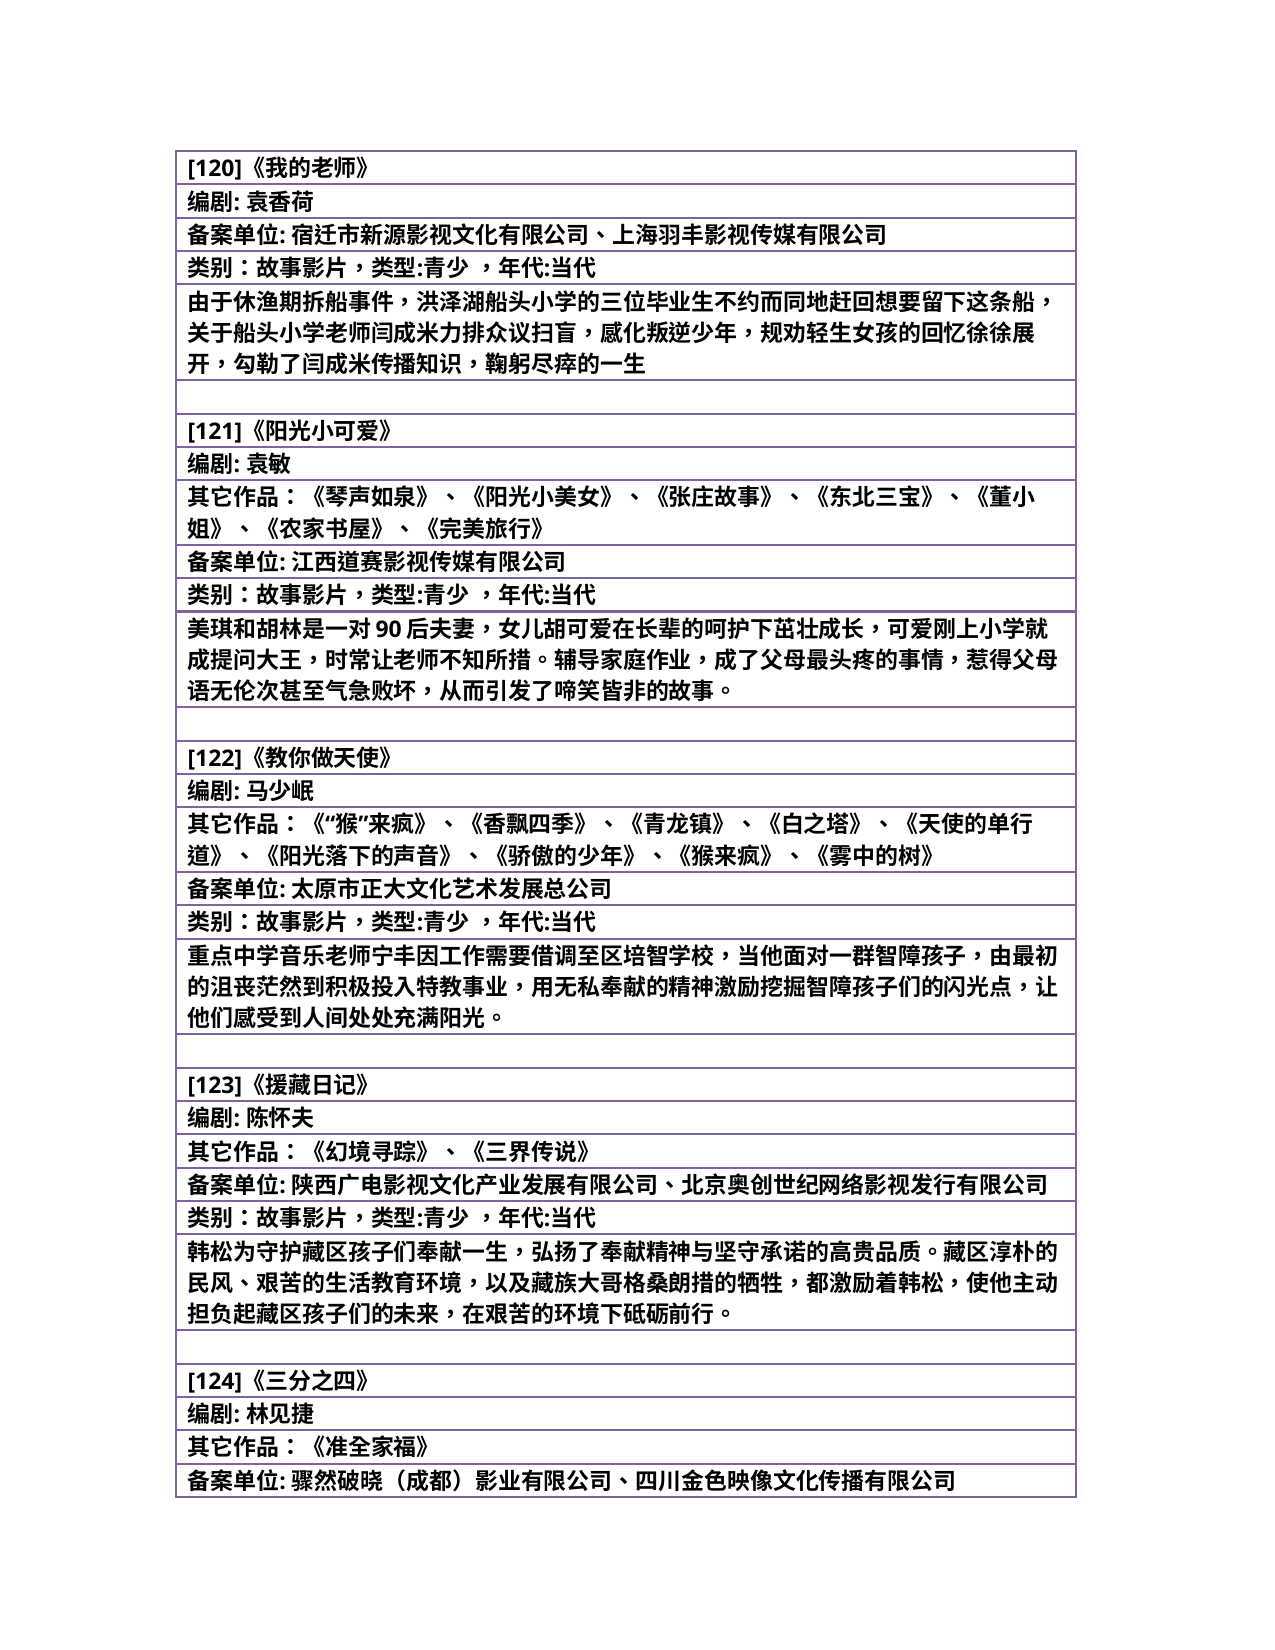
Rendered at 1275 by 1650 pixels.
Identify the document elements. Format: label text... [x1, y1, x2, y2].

table_cell [177, 1331, 1075, 1362]
table_cell 类别：故事影片，类型:青少 ，年代:当代 [177, 252, 1075, 283]
table_cell 编剧: 陈怀夫 [177, 1102, 1075, 1133]
table_cell 类别：故事影片，类型:青少 ，年代:当代 [177, 579, 1075, 610]
table_cell 其它作品：《琴声如泉》、《阳光小美女》、《张庄故事》、《东北三宝》、《董小姐》、《农家书屋》、《完美旅行》 [177, 481, 1075, 544]
table_cell 类别：故事影片，类型:青少 ，年代:当代 [177, 906, 1075, 937]
table_cell 编剧: 马少岷 [177, 775, 1075, 806]
table_cell 其它作品：《“猴”来疯》、《香飘四季》、《青龙镇》、《白之塔》、《天使的单行道》、《阳光落下的声音》、《骄傲的少年》、《猴来疯》、《雾中的树》 [177, 808, 1075, 871]
table_cell 编剧: 袁敏 [177, 448, 1075, 479]
table_cell [121]《阳光小可爱》 [177, 415, 1075, 446]
table_cell [120]《我的老师》 [177, 152, 1075, 183]
table_cell 备案单位: 江西道赛影视传媒有限公司 [177, 546, 1075, 577]
table_cell 重点中学音乐老师宁丰因工作需要借调至区培智学校，当他面对一群智障孩子，由最初的沮丧茫然到积极投入特教事业，用无私奉献的精神激励挖掘智障孩子们的闪光点，让他们感受到人间处处充满阳光。 [177, 940, 1075, 1033]
table_cell [122]《教你做天使》 [177, 742, 1075, 773]
table_cell 美琪和胡林是一对90后夫妻，女儿胡可爱在长辈的呵护下茁壮成长，可爱刚上小学就成提问大王，时常让老师不知所措。辅导家庭作业，成了父母最头疼的事情，惹得父母语无伦次甚至气急败坏，从而引发了啼笑皆非的故事。 [177, 613, 1075, 706]
table_cell 备案单位: 陕西广电影视文化产业发展有限公司、北京奥创世纪网络影视发行有限公司 [177, 1169, 1075, 1200]
table_cell 其它作品：《幻境寻踪》、《三界传说》 [177, 1135, 1075, 1167]
table_cell 由于休渔期拆船事件，洪泽湖船头小学的三位毕业生不约而同地赶回想要留下这条船，关于船头小学老师闫成米力排众议扫盲，感化叛逆少年，规劝轻生女孩的回忆徐徐展开，勾勒了闫成米传播知识，鞠躬尽瘁的一生 [177, 285, 1075, 379]
table_cell 其它作品：《准全家福》 [177, 1431, 1075, 1462]
table_cell 备案单位: 宿迁市新源影视文化有限公司、上海羽丰影视传媒有限公司 [177, 219, 1075, 250]
table_cell 编剧: 林见捷 [177, 1398, 1075, 1429]
table_cell [124]《三分之四》 [177, 1365, 1075, 1396]
table_cell [177, 1035, 1075, 1067]
table_cell [177, 381, 1075, 412]
table_cell 韩松为守护藏区孩子们奉献一生，弘扬了奉献精神与坚守承诺的高贵品质。藏区淳朴的民风、艰苦的生活教育环境，以及藏族大哥格桑朗措的牺牲，都激励着韩松，使他主动担负起藏区孩子们的未来，在艰苦的环境下砥砺前行。 [177, 1235, 1075, 1329]
table_cell 备案单位: 骤然破晓（成都）影业有限公司、四川金色映像文化传播有限公司 [177, 1465, 1075, 1496]
table_cell [177, 708, 1075, 739]
table_cell 类别：故事影片，类型:青少 ，年代:当代 [177, 1202, 1075, 1233]
table_cell [123]《援藏日记》 [177, 1069, 1075, 1100]
table_cell 备案单位: 太原市正大文化艺术发展总公司 [177, 873, 1075, 904]
table_cell 编剧: 袁香荷 [177, 185, 1075, 217]
